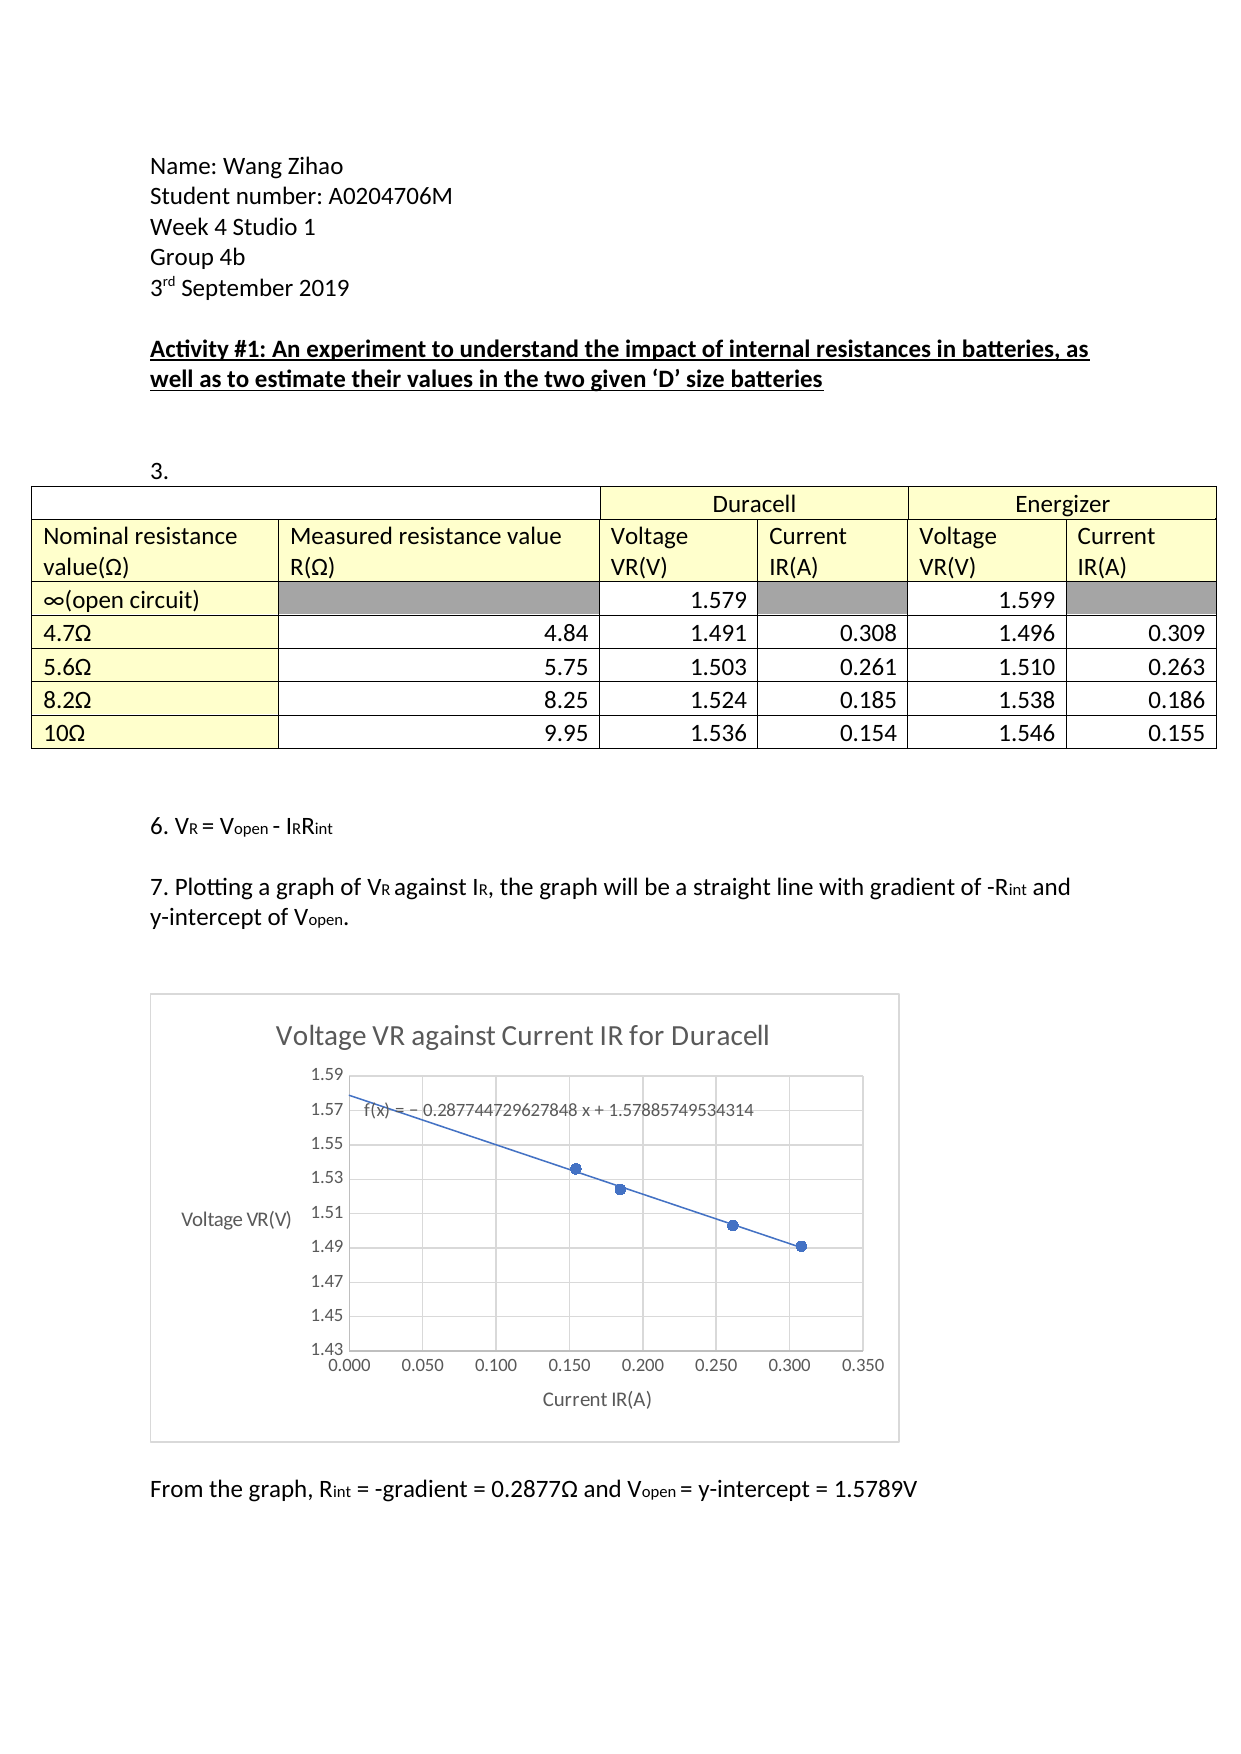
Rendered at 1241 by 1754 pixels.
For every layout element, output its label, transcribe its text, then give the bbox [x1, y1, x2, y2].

table_cell 0.154 [758, 716, 907, 748]
table_cell 1.524 [600, 682, 757, 714]
table_cell 1.536 [600, 716, 757, 748]
table_cell 0.155 [1067, 716, 1216, 748]
table_cell [279, 582, 599, 614]
table_cell 1.538 [908, 682, 1066, 714]
table_cell 1.503 [600, 649, 757, 681]
table_cell Current IR(A) [758, 520, 907, 581]
text Name: Wang Zihao [150, 150, 1090, 181]
table_cell 1.599 [908, 582, 1066, 614]
table_cell 0.308 [758, 616, 907, 648]
table_cell 0.261 [758, 649, 907, 681]
text Student number: A0204706M [150, 181, 1090, 211]
table_cell 1.496 [908, 616, 1066, 648]
table_cell 4.84 [279, 616, 599, 648]
table_cell Voltage VR(V) [908, 520, 1066, 581]
table_cell 1.510 [908, 649, 1066, 681]
table_cell 4.7Ω [32, 616, 278, 648]
text 3. [150, 455, 1090, 486]
table_cell [758, 582, 907, 614]
table_cell 9.95 [279, 716, 599, 748]
table_cell 10Ω [32, 716, 278, 748]
table_cell 1.491 [600, 616, 757, 648]
text Week 4 Studio 1 [150, 211, 1090, 242]
table_cell 5.6Ω [32, 649, 278, 681]
table_cell 0.185 [758, 682, 907, 714]
table_cell [1067, 582, 1216, 614]
table_header [32, 487, 600, 519]
table_cell 1.546 [908, 716, 1066, 748]
table_cell 0.186 [1067, 682, 1216, 714]
table_cell 0.263 [1067, 649, 1216, 681]
table_cell Measured resistance value R(Ω) [279, 520, 599, 581]
text 3rd September 2019 [150, 272, 1090, 303]
text 6. VR = Vopen - IRRint [150, 810, 1090, 840]
text Activity #1: An experiment to understand the impact of internal resistances in batteries, as well as to estimate their values in the two given ‘D’ size batteries [150, 361, 1090, 394]
table_cell 1.579 [600, 582, 757, 614]
table_cell 5.75 [279, 649, 599, 681]
table_cell 8.2Ω [32, 682, 278, 714]
table_cell 0.309 [1067, 616, 1216, 648]
table_header Energizer [909, 487, 1216, 519]
text 7. Plotting a graph of VR against IR, the graph will be a straight line with gradient of -Rint and y-intercept of Vopen. [150, 871, 1090, 932]
table_header Duracell [601, 487, 908, 519]
text From the graph, Rint = -gradient = 0.2877Ω and Vopen = y-intercept = 1.5789V [150, 1473, 1090, 1504]
table_cell 8.25 [279, 682, 599, 714]
text Activity #1: An experiment to understand the impact of internal resistances in batteries, as well as to estimate their values in the two given ‘D’ size batteries [150, 333, 1090, 359]
table_cell Voltage VR(V) [600, 520, 757, 581]
table_cell Nominal resistance value(Ω) [32, 520, 278, 581]
table_cell Current IR(A) [1067, 520, 1216, 581]
table_cell ∞(open circuit) [32, 582, 278, 614]
text Group 4b [150, 242, 1090, 272]
